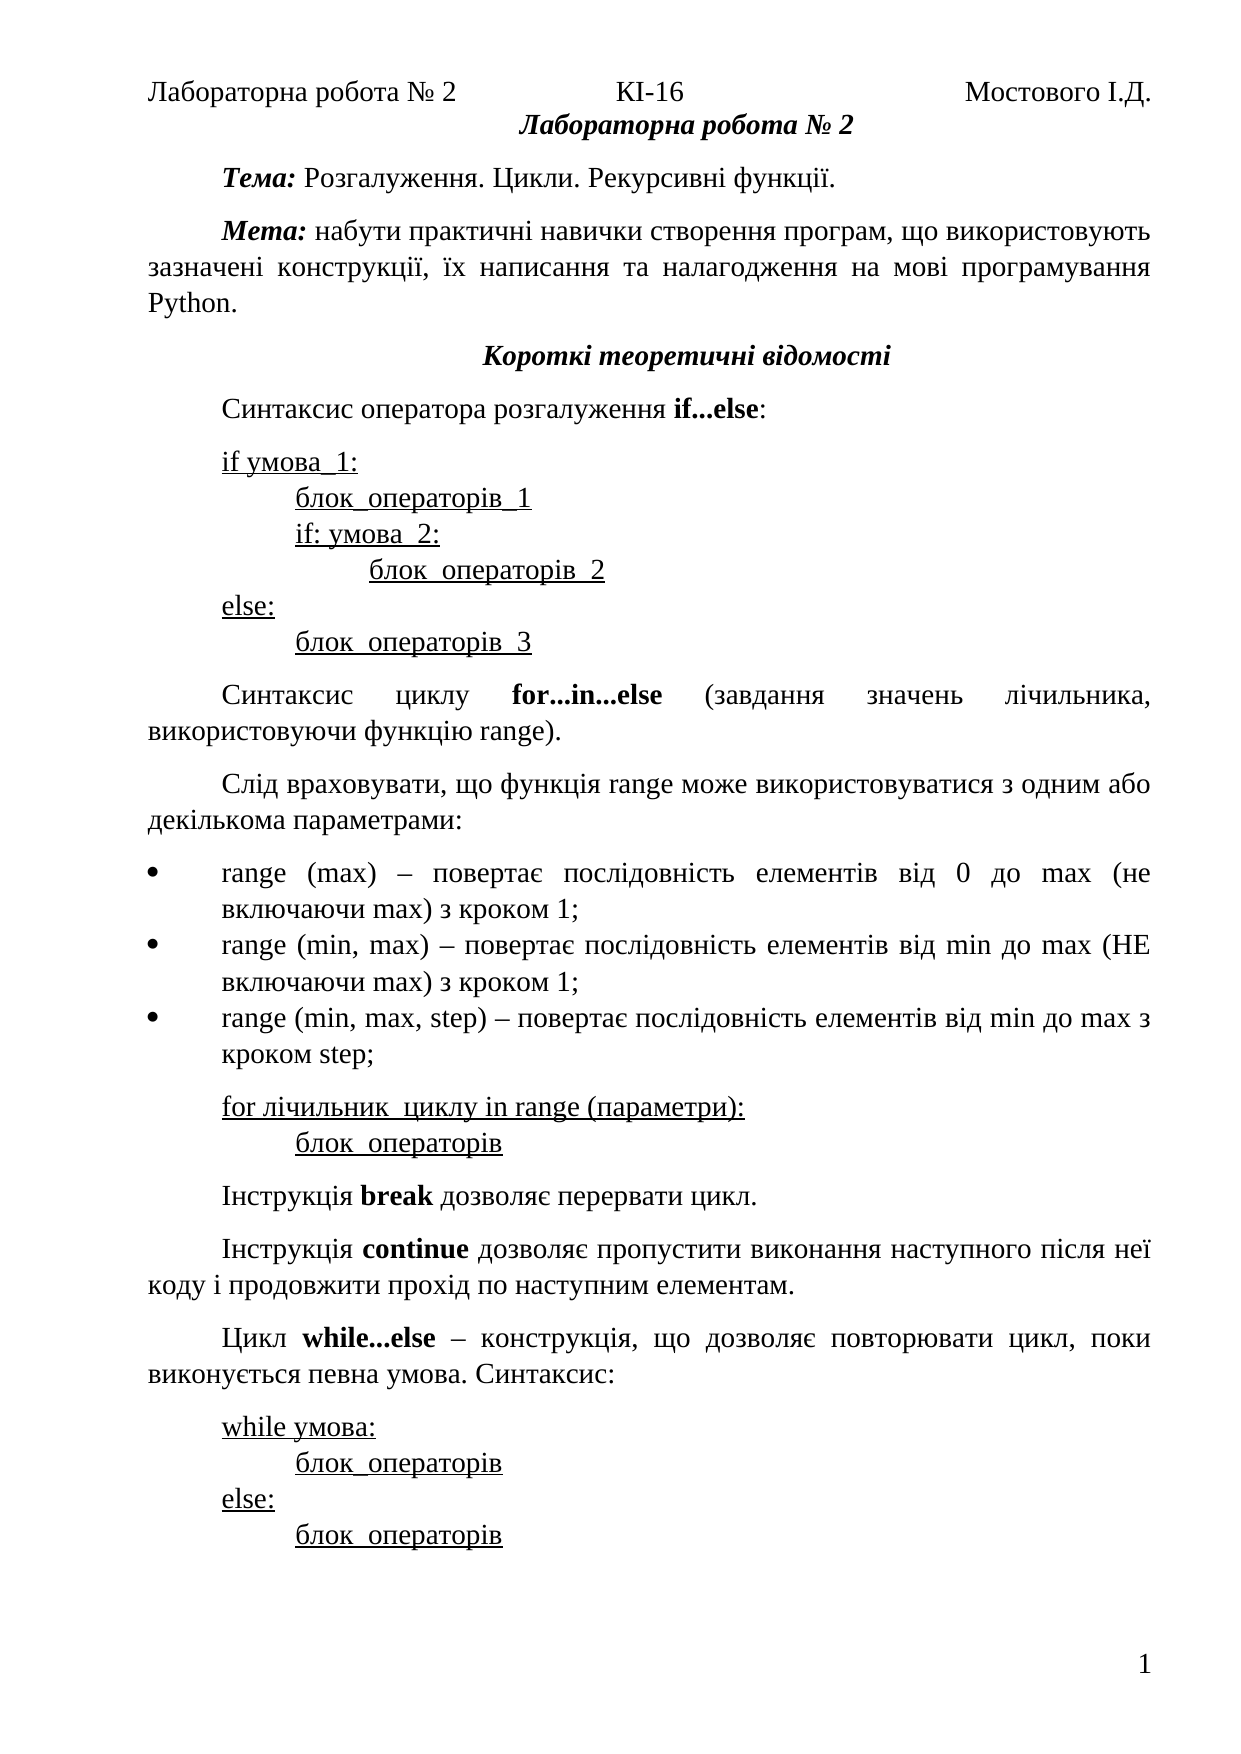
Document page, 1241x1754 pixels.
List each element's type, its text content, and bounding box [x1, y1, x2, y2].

text if: умова_2: [221, 516, 1152, 549]
list range (max) – повертає послідовність елементів від 0 до max (не включаючи max) з кроком 1; [148, 855, 1152, 925]
text Лабораторна робота № 2 [148, 107, 1152, 141]
text блок_операторів [221, 1125, 1152, 1159]
text блок_операторів_1 [221, 480, 1152, 513]
text Інструкція continue дозволяє пропустити виконання наступного після неї коду і продовжити прохід по наступним елементам. [148, 1231, 1152, 1300]
text Мета: набути практичні навички створення програм, що використовують зазначені конструкції, їх написання та налагодження на мові програмування Python. [148, 213, 1152, 319]
text Синтаксис циклу for...in...else (завдання значень лічильника, використовуючи функцію range). [148, 677, 1152, 747]
text Цикл while...else – конструкція, що дозволяє повторювати цикл, поки виконується певна умова. Синтаксис: [148, 1320, 1152, 1389]
text Короткі теоретичні відомості [148, 338, 1152, 372]
text for лічильник_циклу in range (параметри): [148, 1089, 1152, 1122]
text блок_операторів_2 [295, 552, 1152, 586]
text блок_операторів [221, 1517, 1152, 1551]
text else: [148, 588, 1152, 622]
text Синтаксис оператора розгалуження if...else: [148, 391, 1152, 424]
text блок_операторів [221, 1445, 1152, 1478]
text блок_операторів_3 [221, 624, 1152, 658]
text while умова: [148, 1409, 1152, 1442]
list range (min, max) – повертає послідовність елементів від min до max (НЕ включаючи max) з кроком 1; [148, 927, 1152, 997]
text Тема: Розгалуження. Цикли. Рекурсивні функції. [148, 160, 1152, 194]
text if умова_1: [148, 444, 1152, 477]
text Інструкція break дозволяє перервати цикл. [148, 1178, 1152, 1211]
text else: [148, 1481, 1152, 1514]
text Слід враховувати, що функція range може використовуватися з одним або декількома параметрами: [148, 766, 1152, 836]
list range (min, max, step) – повертає послідовність елементів від min до max з кроком step; [148, 1000, 1152, 1070]
